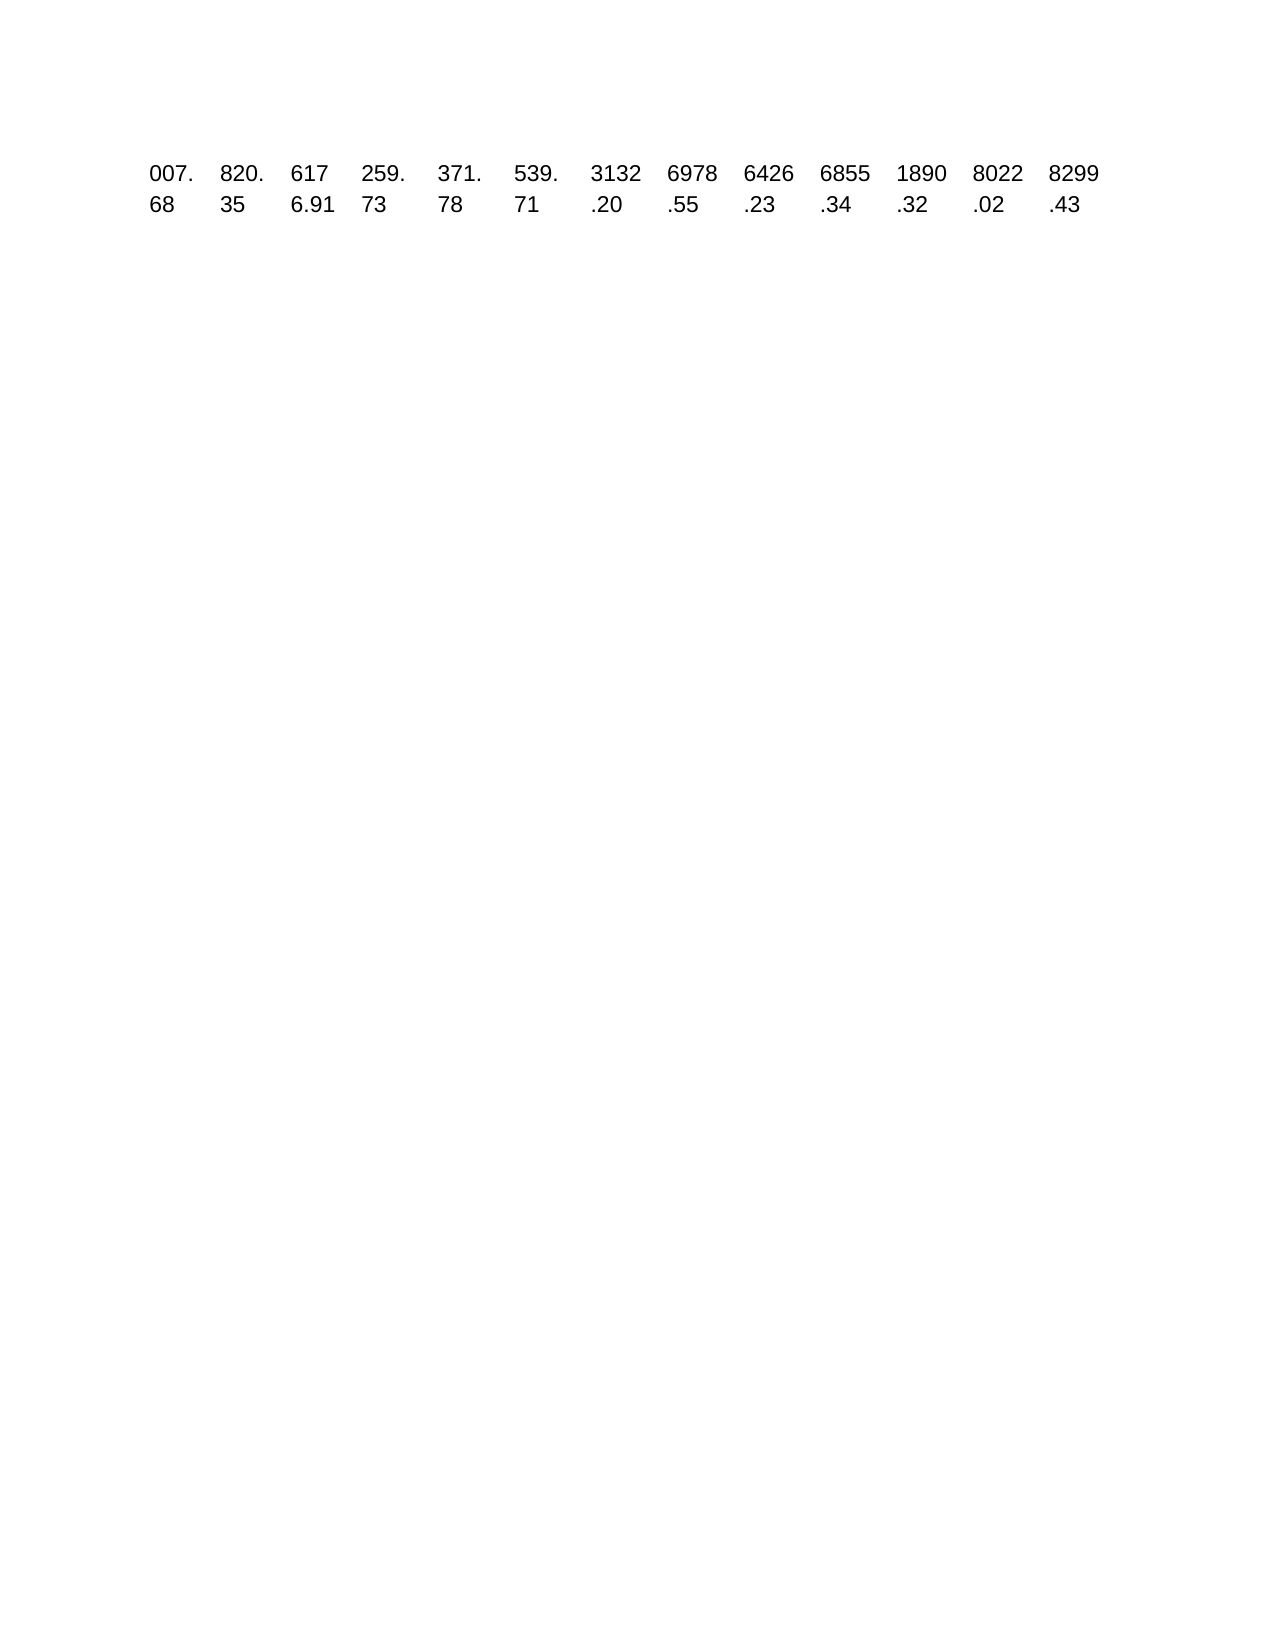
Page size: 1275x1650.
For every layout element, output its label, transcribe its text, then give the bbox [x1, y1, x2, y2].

table_header 1446176.91 [280, 150, 351, 231]
table_header 12373132.20 [580, 150, 656, 231]
table_header 10028299.43 [1038, 150, 1114, 231]
table_header 46811890.32 [886, 150, 962, 231]
table_header 34716855.34 [809, 150, 886, 231]
table_header 20426978.55 [656, 150, 733, 231]
table_header 31016426.23 [733, 150, 809, 231]
table_header 2683259.73 [351, 150, 427, 231]
table_header 5663371.78 [427, 150, 503, 231]
table_header 57348022.02 [962, 150, 1038, 231]
table_header 806820.35 [209, 150, 280, 231]
table_header 9489539.71 [504, 150, 580, 231]
table_header 179007.68 [139, 150, 209, 231]
